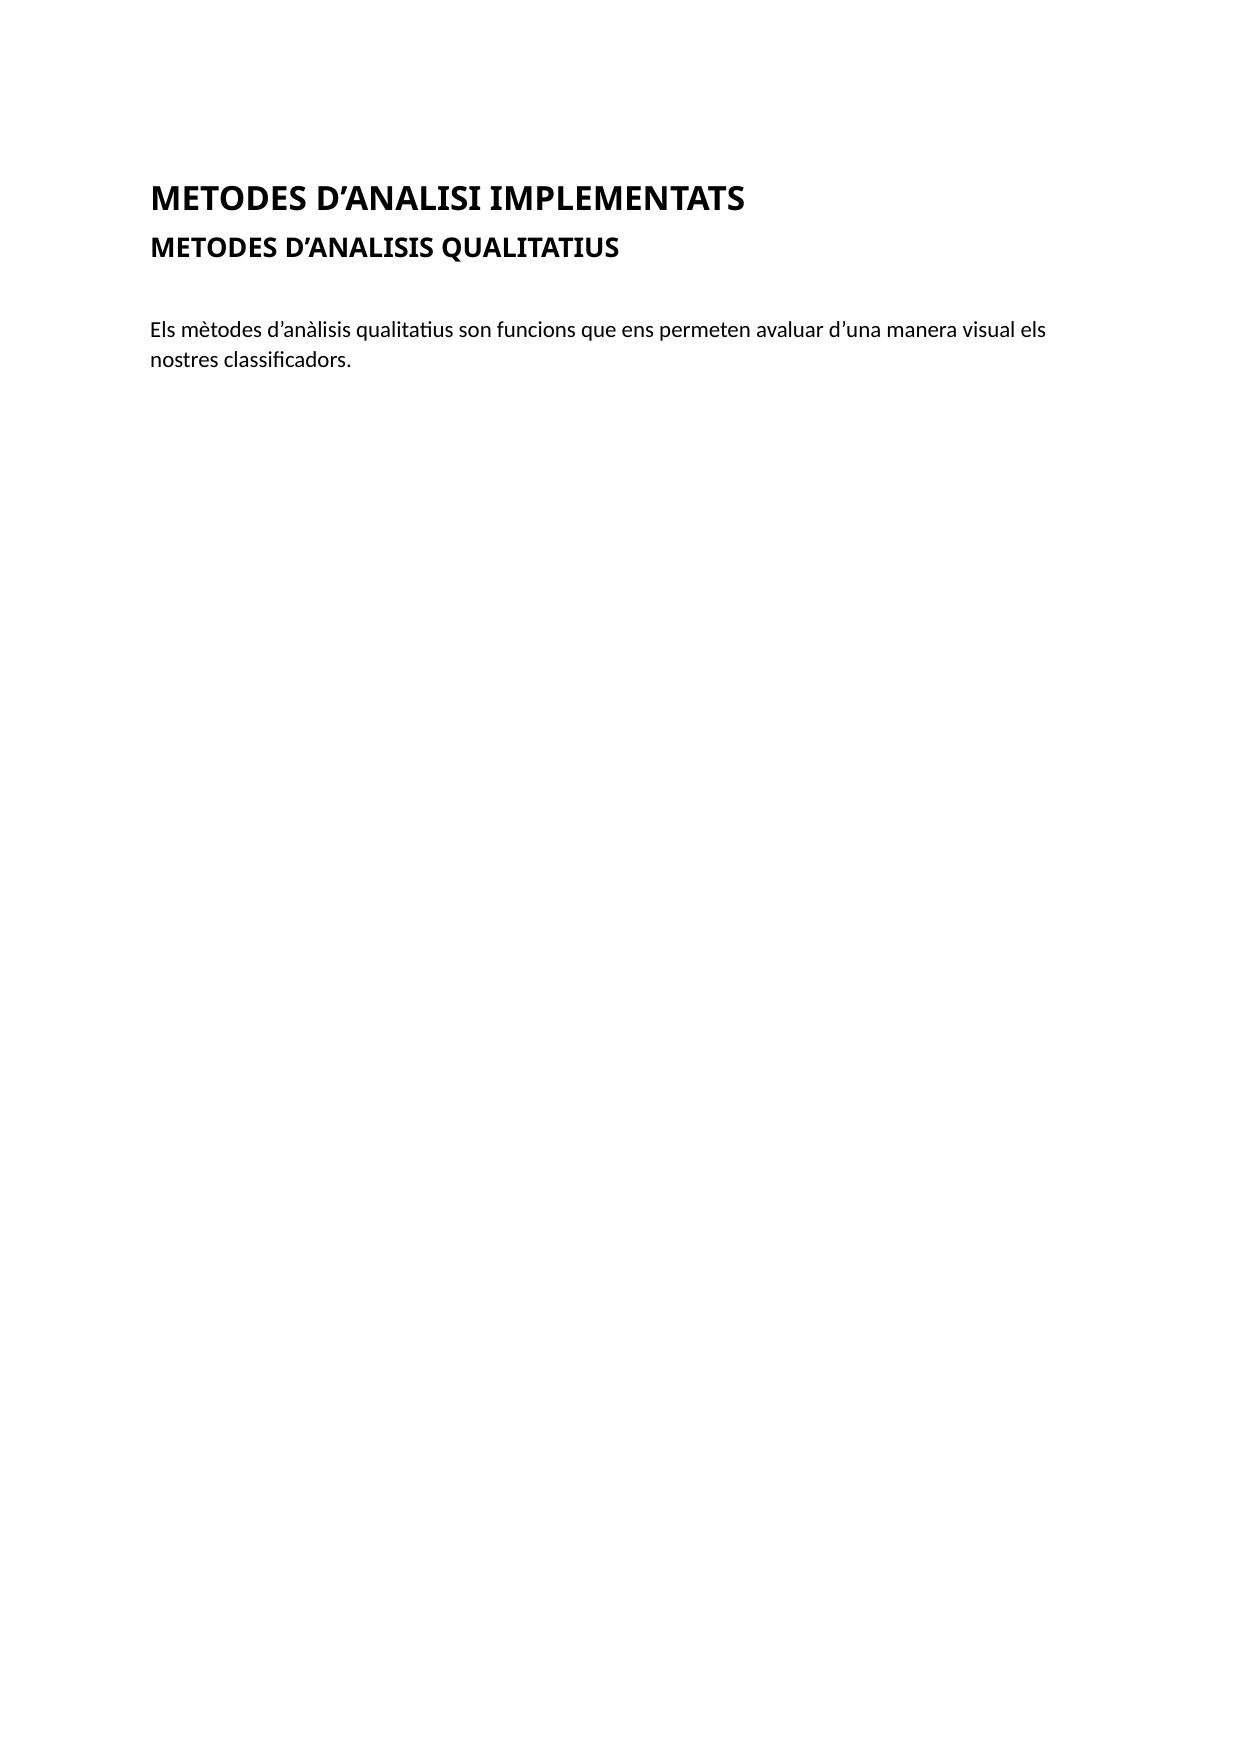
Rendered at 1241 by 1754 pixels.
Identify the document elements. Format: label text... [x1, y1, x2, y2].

text Els mètodes d’anàlisis qualitatius son funcions que ens permeten avaluar d’una manera visual els nostres classificadors. [150, 315, 1090, 373]
subtitle METODES D’ANALISIS QUALITATIUS [150, 228, 1090, 265]
subtitle METODES D’ANALISI IMPLEMENTATS [150, 175, 1090, 220]
